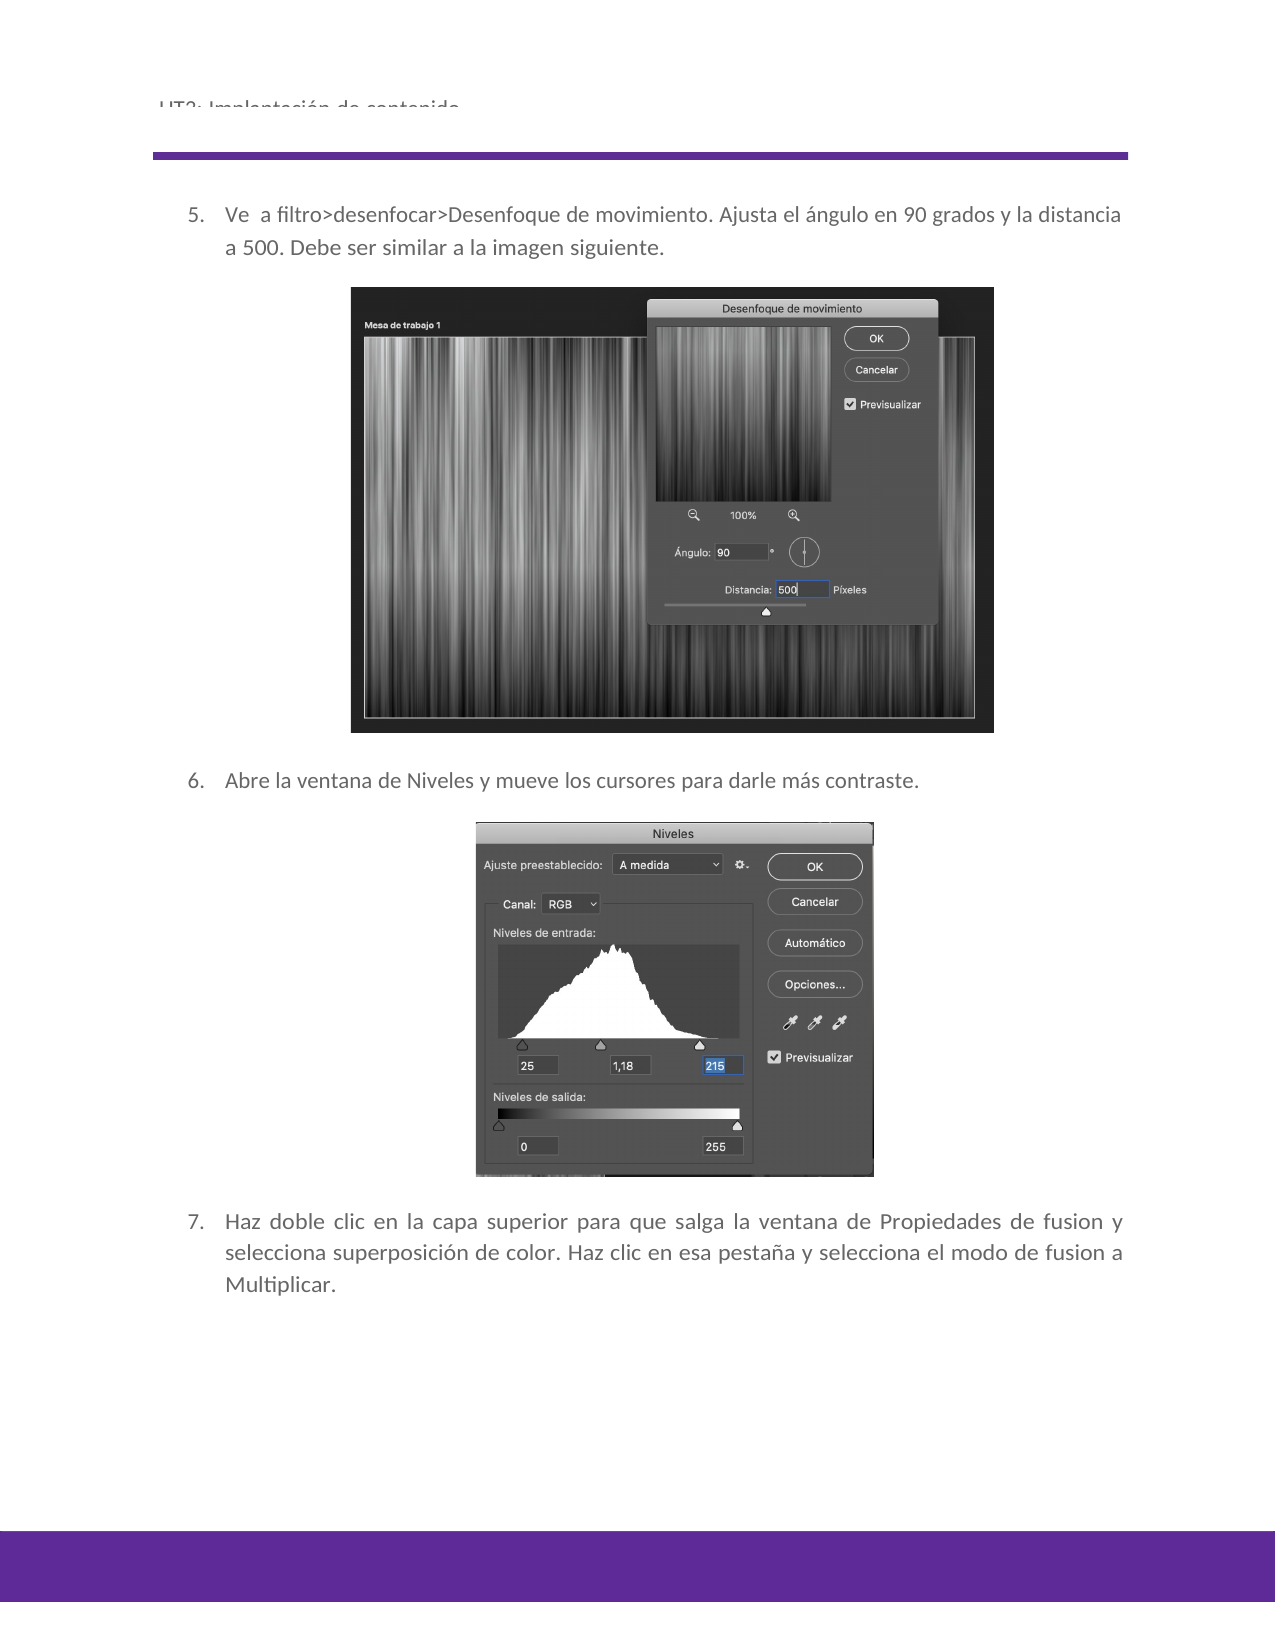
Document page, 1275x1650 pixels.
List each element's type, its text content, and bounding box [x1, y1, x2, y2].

list Haz doble clic en la capa superior para que salga la ventana de Propiedades de fusion y selecciona superposición de color. Haz clic en esa pestaña y selecciona el modo de fusion a Multiplicar. [187, 1207, 1125, 1298]
picture [475, 822, 874, 1177]
list Ve a filtro>desenfocar>Desenfoque de movimiento. Ajusta el ángulo en 90 grados y la distancia a 500. Debe ser similar a la imagen siguiente. [187, 201, 1124, 261]
picture [153, 152, 1129, 160]
picture [350, 287, 994, 733]
list Abre la ventana de Niveles y mueve los cursores para darle más contraste. [187, 766, 1275, 794]
